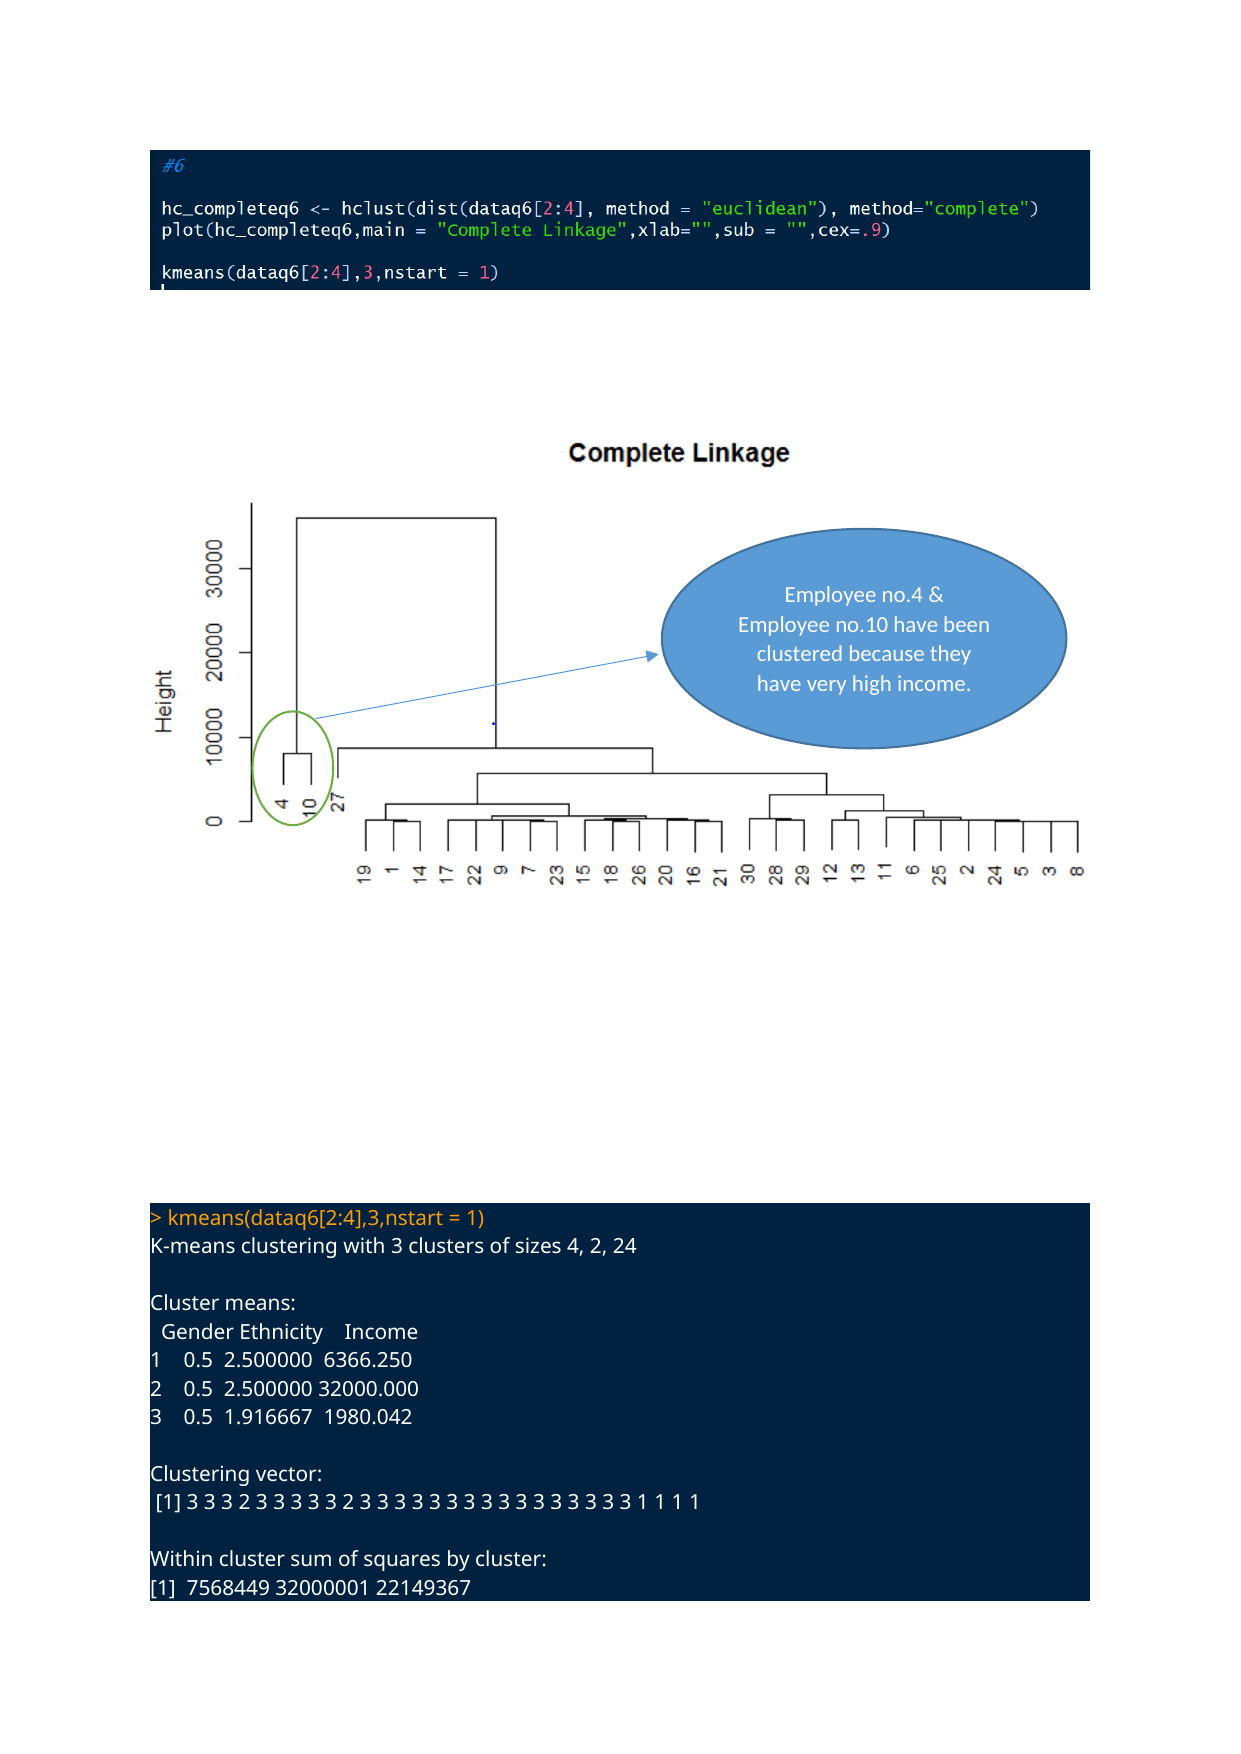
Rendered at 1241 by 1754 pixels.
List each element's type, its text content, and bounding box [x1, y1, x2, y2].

text Clustering vector: [150, 1459, 1090, 1487]
text > kmeans(dataq6[2:4],3,nstart = 1) [150, 1203, 1090, 1232]
picture [150, 150, 1091, 290]
text [1] 7568449 32000001 22149367 [150, 1573, 1090, 1601]
text Gender Ethnicity Income [150, 1317, 1090, 1345]
text 3 0.5 1.916667 1980.042 [150, 1402, 1090, 1431]
text 2 0.5 2.500000 32000.000 [150, 1374, 1090, 1402]
text K-means clustering with 3 clusters of sizes 4, 2, 24 [150, 1232, 1090, 1260]
text [1] 3 3 3 2 3 3 3 3 3 2 3 3 3 3 3 3 3 3 3 3 3 3 3 3 3 3 1 1 1 1 [150, 1487, 1090, 1516]
text 1 0.5 2.500000 6366.250 [150, 1345, 1090, 1374]
text Cluster means: [150, 1288, 1090, 1317]
picture [150, 401, 1091, 953]
text Within cluster sum of squares by cluster: [150, 1544, 1090, 1573]
